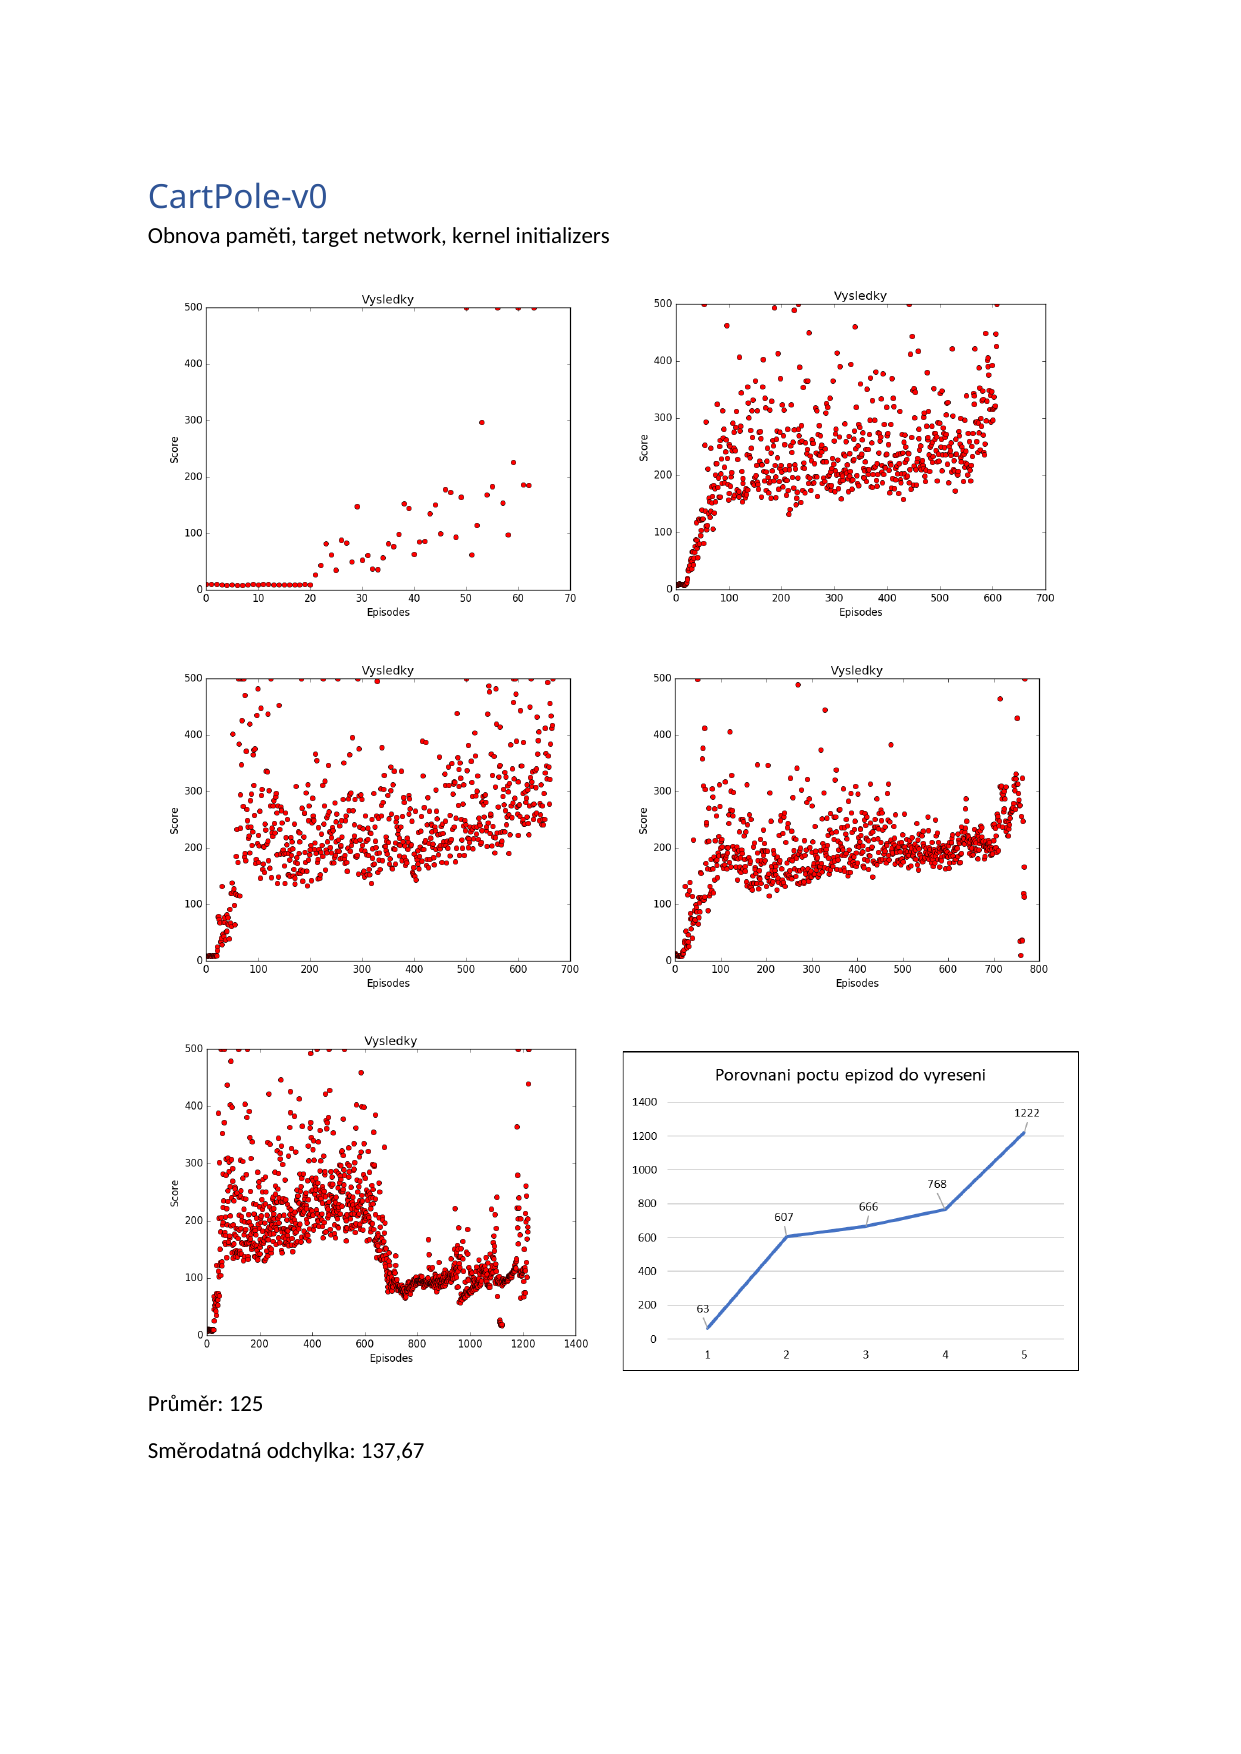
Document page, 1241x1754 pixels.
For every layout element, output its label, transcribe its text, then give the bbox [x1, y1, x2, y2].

picture [147, 643, 1086, 996]
text Průměr: 125 [148, 1389, 1093, 1417]
text Směrodatná odchylka: 137,67 [148, 1436, 1093, 1464]
subtitle CartPole-v0 [148, 173, 1093, 218]
picture [147, 1014, 1079, 1371]
text Obnova paměti, target network, kernel initializers [148, 222, 1093, 249]
picture [147, 268, 1093, 625]
